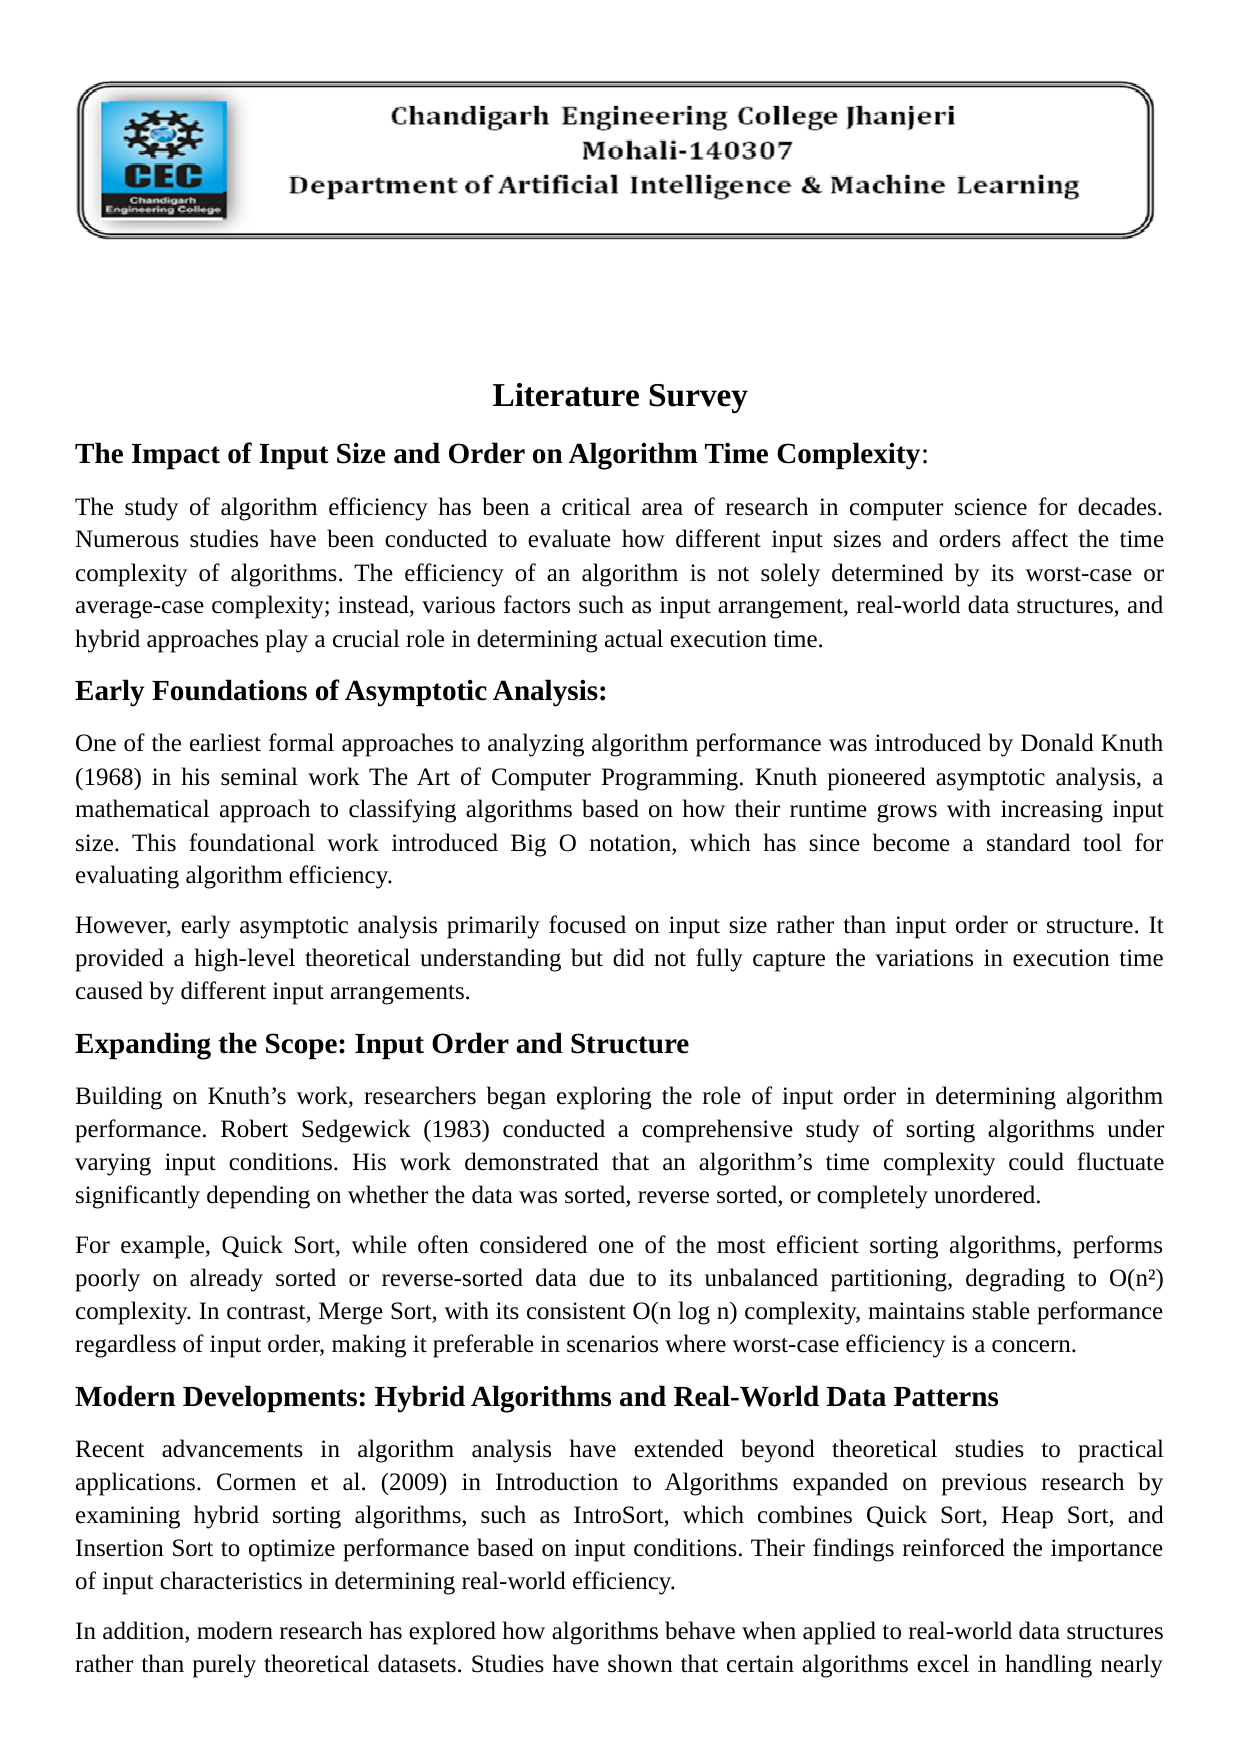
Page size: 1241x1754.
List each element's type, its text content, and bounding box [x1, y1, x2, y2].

text The Impact of Input Size and Order on Algorithm Time Complexity: [75, 436, 1165, 470]
text Early Foundations of Asymptotic Analysis: [75, 673, 1165, 707]
picture [75, 73, 1167, 244]
text The study of algorithm efficiency has been a critical area of research in computer science for decades. Numerous studies have been conducted to evaluate how different input sizes and orders affect the time complexity of algorithms. The efficiency of an algorithm is not solely determined by its worst-case or average-case complexity; instead, various factors such as input arrangement, real-world data structures, and hybrid approaches play a crucial role in determining actual execution time. [75, 492, 1165, 652]
text One of the earliest formal approaches to analyzing algorithm performance was introduced by Donald Knuth (1968) in his seminal work The Art of Computer Programming. Knuth pioneered asymptotic analysis, a mathematical approach to classifying algorithms based on how their runtime grows with increasing input size. This foundational work introduced Big O notation, which has since become a standard tool for evaluating algorithm efficiency. [75, 728, 1165, 889]
text For example, Quick Sort, while often considered one of the most efficient sorting algorithms, performs poorly on already sorted or reverse-sorted data due to its unbalanced partitioning, degrading to O(n²) complexity. In contrast, Merge Sort, with its consistent O(n log n) complexity, maintains stable performance regardless of input order, making it preferable in scenarios where worst-case efficiency is a concern. [75, 1230, 1165, 1358]
text Modern Developments: Hybrid Algorithms and Real-World Data Patterns [75, 1379, 1165, 1412]
text Recent advancements in algorithm analysis have extended beyond theoretical studies to practical applications. Cormen et al. (2009) in Introduction to Algorithms expanded on previous research by examining hybrid sorting algorithms, such as IntroSort, which combines Quick Sort, Heap Sort, and Insertion Sort to optimize performance based on input conditions. Their findings reinforced the importance of input characteristics in determining real-world efficiency. [75, 1434, 1165, 1595]
text However, early asymptotic analysis primarily focused on input size rather than input order or structure. It provided a high-level theoretical understanding but did not fully capture the variations in execution time caused by different input arrangements. [75, 910, 1165, 1005]
text Literature Survey [75, 376, 1165, 414]
text Building on Knuth’s work, researchers began exploring the role of input order in determining algorithm performance. Robert Sedgewick (1983) conducted a comprehensive study of sorting algorithms under varying input conditions. His work demonstrated that an algorithm’s time complexity could fluctuate significantly depending on whether the data was sorted, reverse sorted, or completely unordered. [75, 1081, 1165, 1209]
text Expanding the Scope: Input Order and Structure [75, 1026, 1165, 1059]
